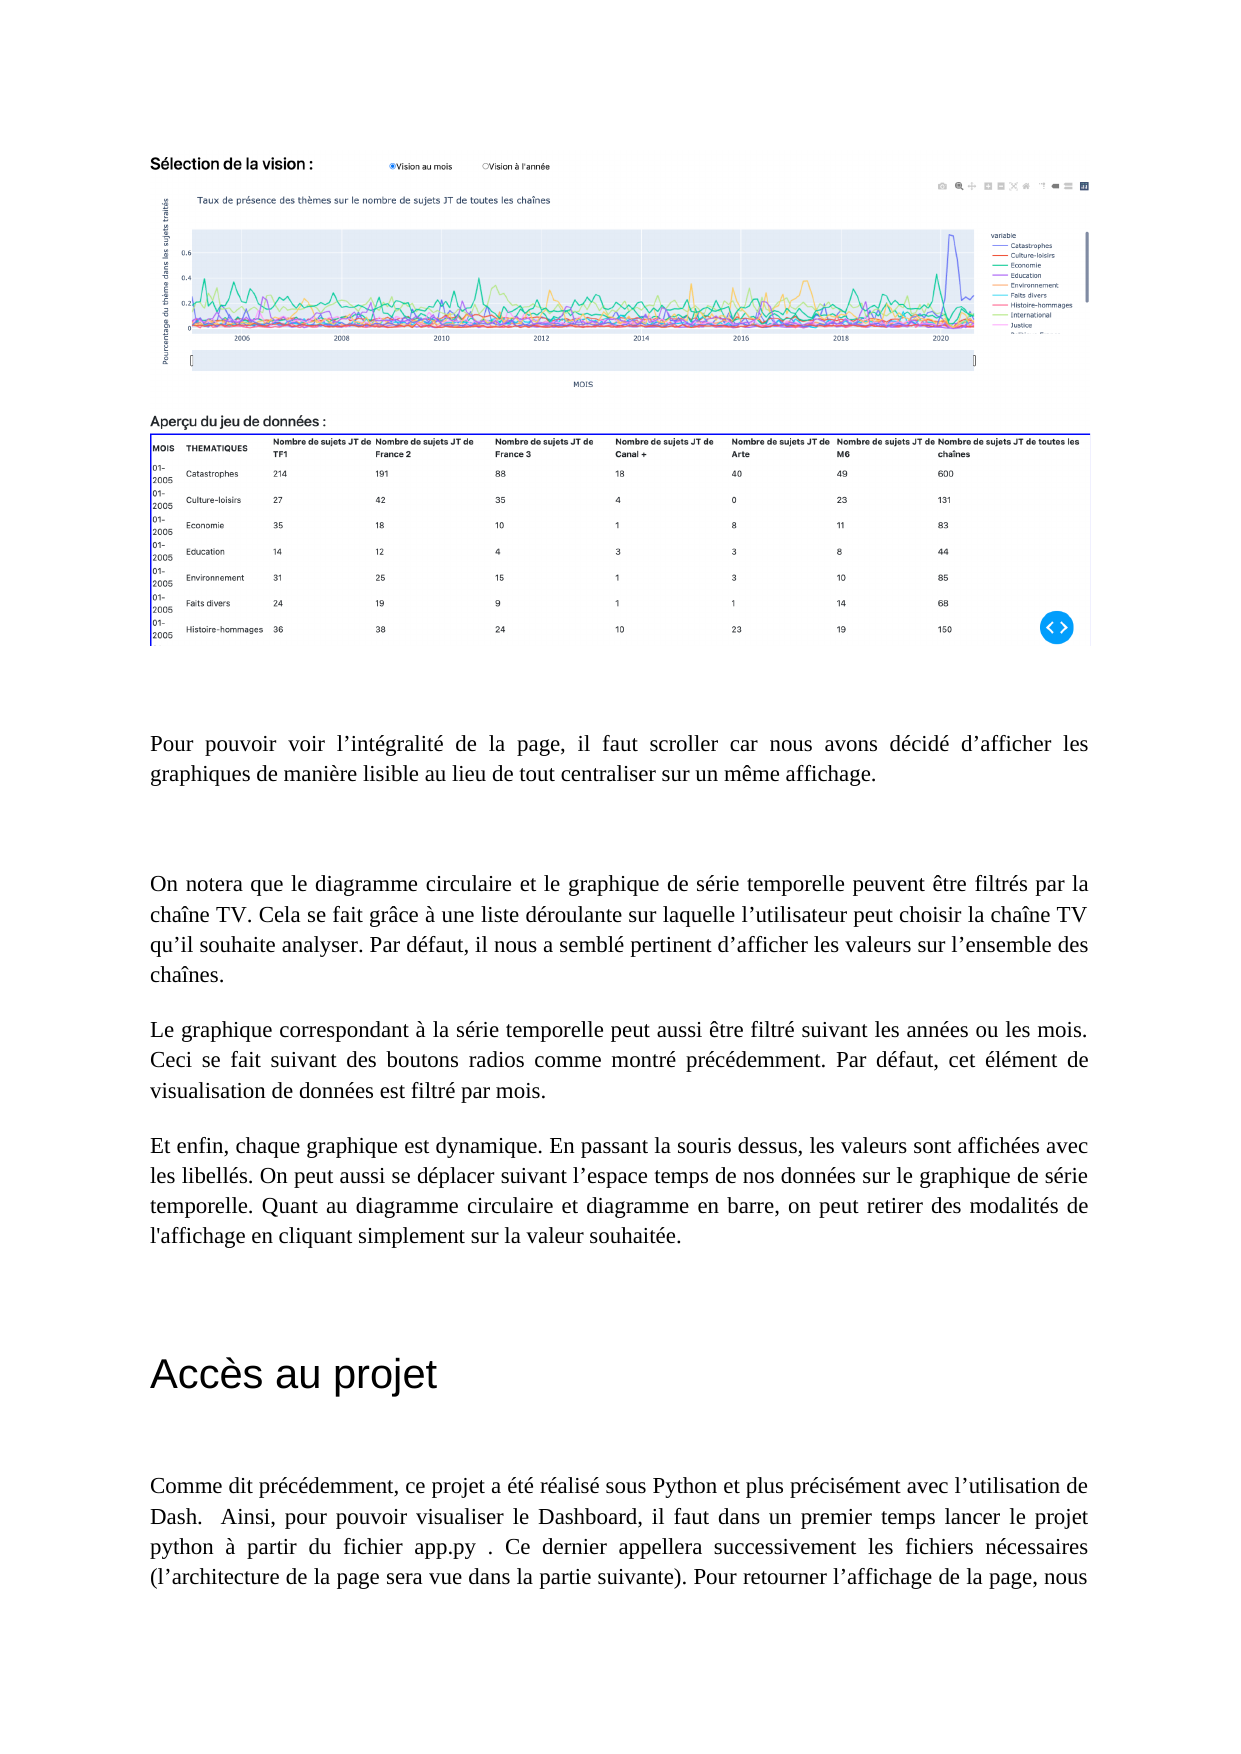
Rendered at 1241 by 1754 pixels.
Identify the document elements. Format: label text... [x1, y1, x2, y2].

picture [150, 150, 1091, 646]
text Pour pouvoir voir l’intégralité de la page, il faut scroller car nous avons décidé d’afficher les graphiques de manière lisible au lieu de tout centraliser sur un même affichage. [150, 730, 1090, 786]
text On notera que le diagramme circulaire et le graphique de série temporelle peuvent être filtrés par la chaîne TV. Cela se fait grâce à une liste déroulante sur laquelle l’utilisateur peut choisir la chaîne TV qu’il souhaite analyser. Par défaut, il nous a semblé pertinent d’afficher les valeurs sur l’ensemble des chaînes. [150, 871, 1090, 987]
subtitle Accès au projet [150, 1350, 1090, 1398]
text Le graphique correspondant à la série temporelle peut aussi être filtré suivant les années ou les mois. Ceci se fait suivant des boutons radios comme montré précédemment. Par défaut, cet élément de visualisation de données est filtré par mois. [150, 1016, 1090, 1103]
